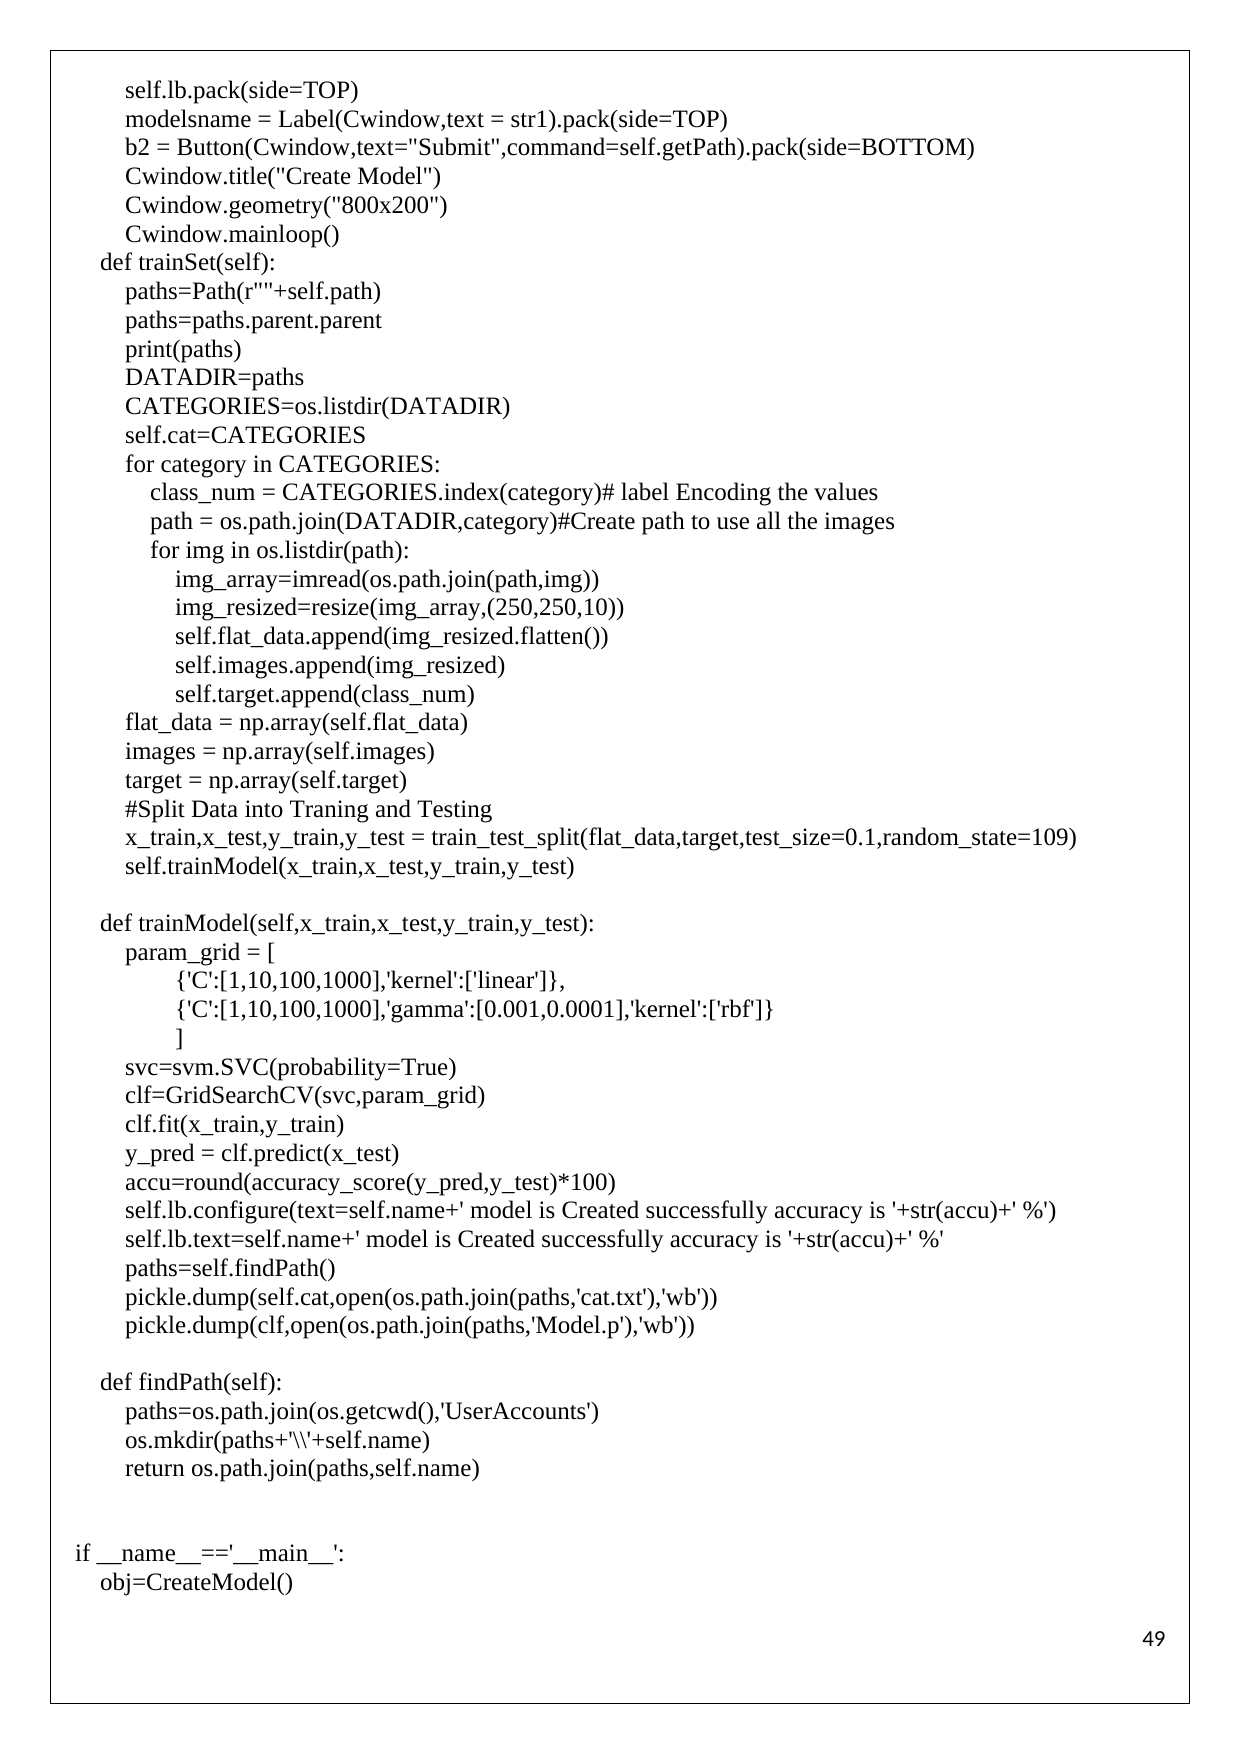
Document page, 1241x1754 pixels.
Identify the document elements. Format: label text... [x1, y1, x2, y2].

text y_pred = clf.predict(x_test) [75, 1138, 1165, 1167]
text self.lb.pack(side=TOP) [75, 75, 1165, 104]
text obj=CreateModel() [75, 1567, 1165, 1596]
text return os.path.join(paths,self.name) [75, 1453, 1165, 1482]
text def trainSet(self): [75, 247, 1165, 276]
text {'C':[1,10,100,1000],'gamma':[0.001,0.0001],'kernel':['rbf']} [75, 994, 1165, 1023]
text x_train,x_test,y_train,y_test = train_test_split(flat_data,target,test_size=0.1,random_state=109) [75, 822, 1165, 851]
text print(paths) [75, 334, 1165, 362]
text modelsname = Label(Cwindow,text = str1).pack(side=TOP) [75, 104, 1165, 132]
text param_grid = [ [75, 937, 1165, 966]
text accu=round(accuracy_score(y_pred,y_test)*100) [75, 1167, 1165, 1196]
text Cwindow.title("Create Model") [75, 161, 1165, 190]
text paths=self.findPath() [75, 1253, 1165, 1282]
text self.lb.configure(text=self.name+' model is Created successfully accuracy is '+str(accu)+' %') [75, 1196, 1165, 1224]
text pickle.dump(clf,open(os.path.join(paths,'Model.p'),'wb')) [75, 1311, 1165, 1339]
text for category in CATEGORIES: [75, 449, 1165, 477]
text if __name__=='__main__': [75, 1538, 1165, 1567]
text self.flat_data.append(img_resized.flatten()) [75, 621, 1165, 650]
text DATADIR=paths [75, 362, 1165, 391]
text os.mkdir(paths+'\\'+self.name) [75, 1425, 1165, 1453]
text clf=GridSearchCV(svc,param_grid) [75, 1081, 1165, 1109]
text def findPath(self): [75, 1367, 1165, 1396]
text def trainModel(self,x_train,x_test,y_train,y_test): [75, 908, 1165, 937]
text clf.fit(x_train,y_train) [75, 1109, 1165, 1138]
text paths=paths.parent.parent [75, 305, 1165, 334]
text paths=os.path.join(os.getcwd(),'UserAccounts') [75, 1396, 1165, 1425]
text path = os.path.join(DATADIR,category)#Create path to use all the images [75, 506, 1165, 535]
text self.lb.text=self.name+' model is Created successfully accuracy is '+str(accu)+' %' [75, 1224, 1165, 1253]
text b2 = Button(Cwindow,text="Submit",command=self.getPath).pack(side=BOTTOM) [75, 132, 1165, 161]
text svc=svm.SVC(probability=True) [75, 1052, 1165, 1081]
text #Split Data into Traning and Testing [75, 794, 1165, 822]
text self.images.append(img_resized) [75, 650, 1165, 679]
text ] [75, 1023, 1165, 1052]
text paths=Path(r""+self.path) [75, 276, 1165, 305]
text pickle.dump(self.cat,open(os.path.join(paths,'cat.txt'),'wb')) [75, 1282, 1165, 1311]
text self.target.append(class_num) [75, 679, 1165, 707]
text target = np.array(self.target) [75, 765, 1165, 794]
text Cwindow.mainloop() [75, 219, 1165, 247]
text Cwindow.geometry("800x200") [75, 190, 1165, 219]
text images = np.array(self.images) [75, 736, 1165, 765]
text self.cat=CATEGORIES [75, 420, 1165, 449]
text for img in os.listdir(path): [75, 535, 1165, 564]
text self.trainModel(x_train,x_test,y_train,y_test) [75, 851, 1165, 880]
text flat_data = np.array(self.flat_data) [75, 707, 1165, 736]
text {'C':[1,10,100,1000],'kernel':['linear']}, [75, 966, 1165, 994]
text img_array=imread(os.path.join(path,img)) [75, 564, 1165, 592]
text img_resized=resize(img_array,(250,250,10)) [75, 592, 1165, 621]
text class_num = CATEGORIES.index(category)# label Encoding the values [75, 477, 1165, 506]
text CATEGORIES=os.listdir(DATADIR) [75, 391, 1165, 420]
